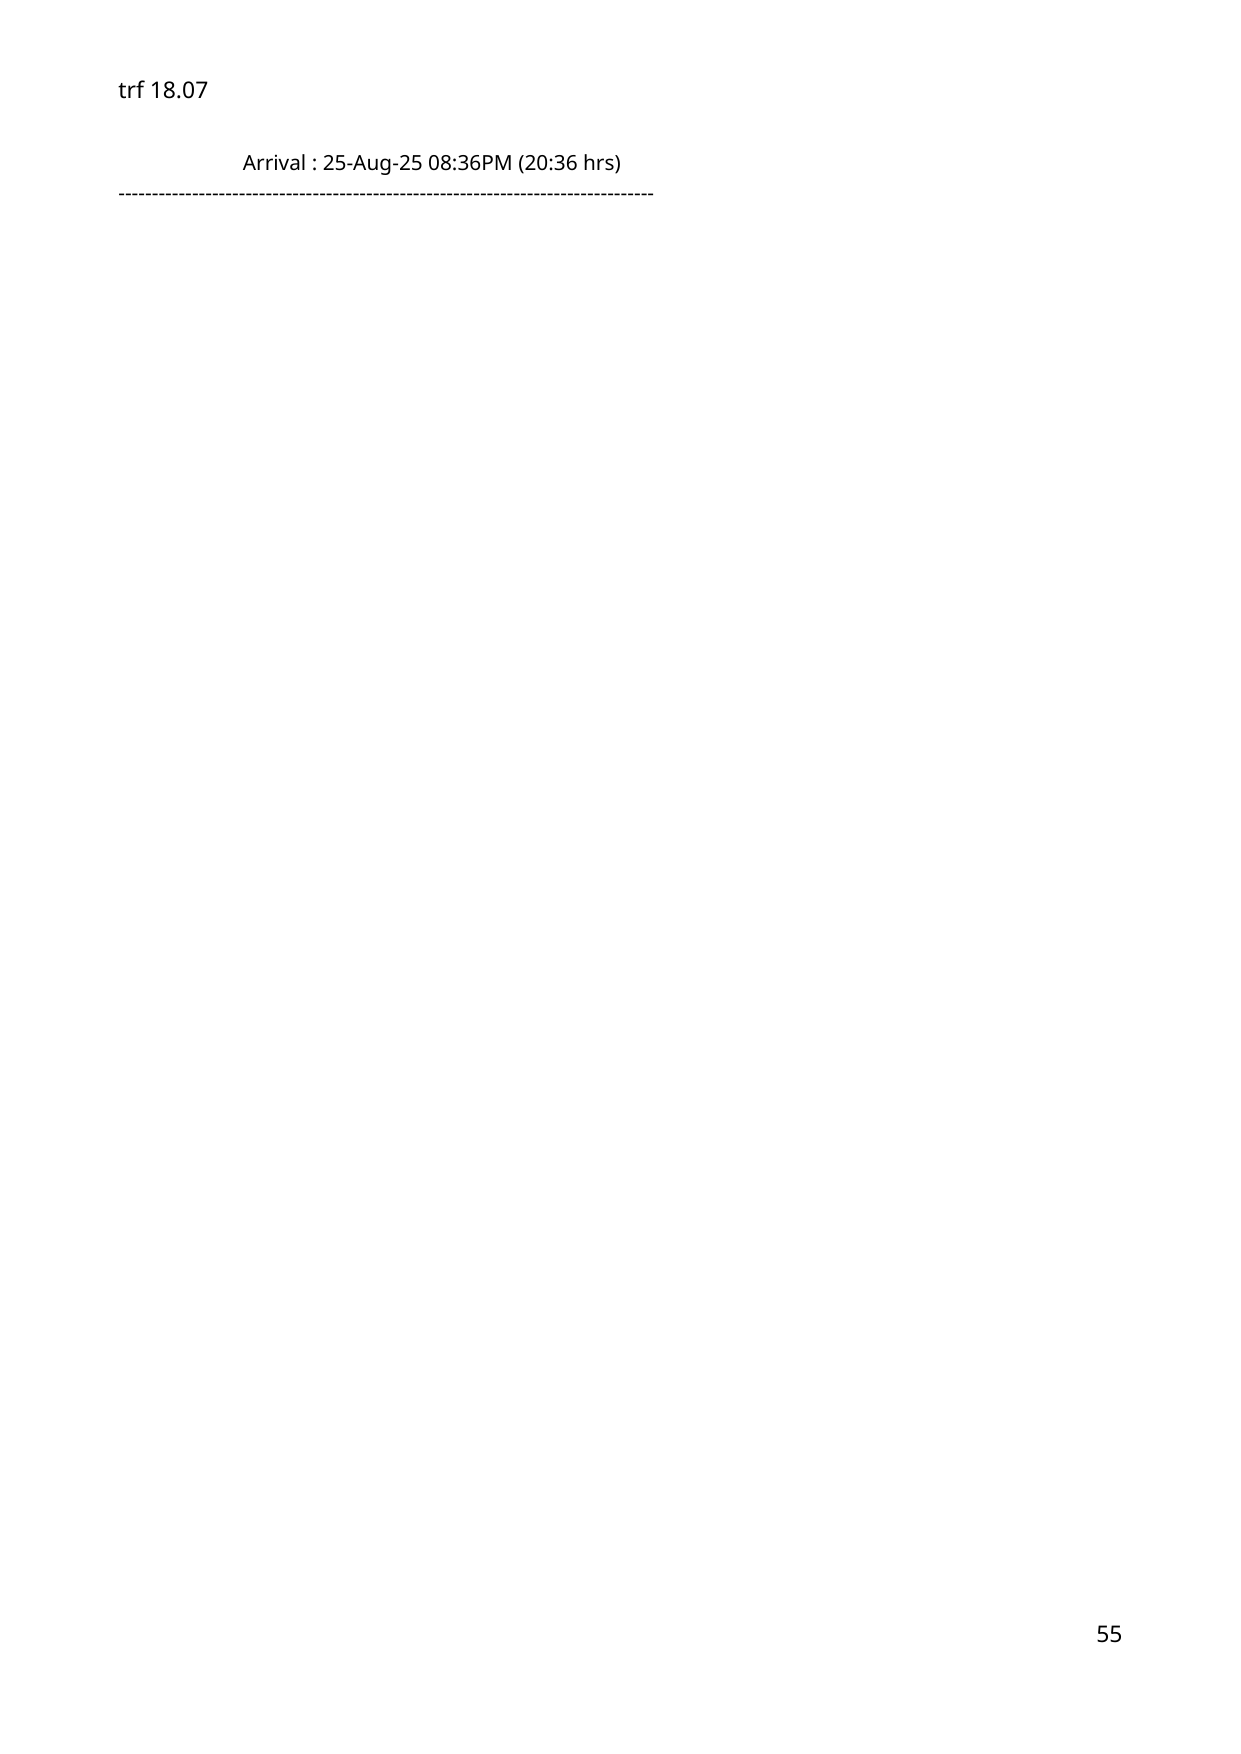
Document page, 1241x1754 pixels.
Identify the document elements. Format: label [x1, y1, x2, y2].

text [118, 148, 1122, 207]
